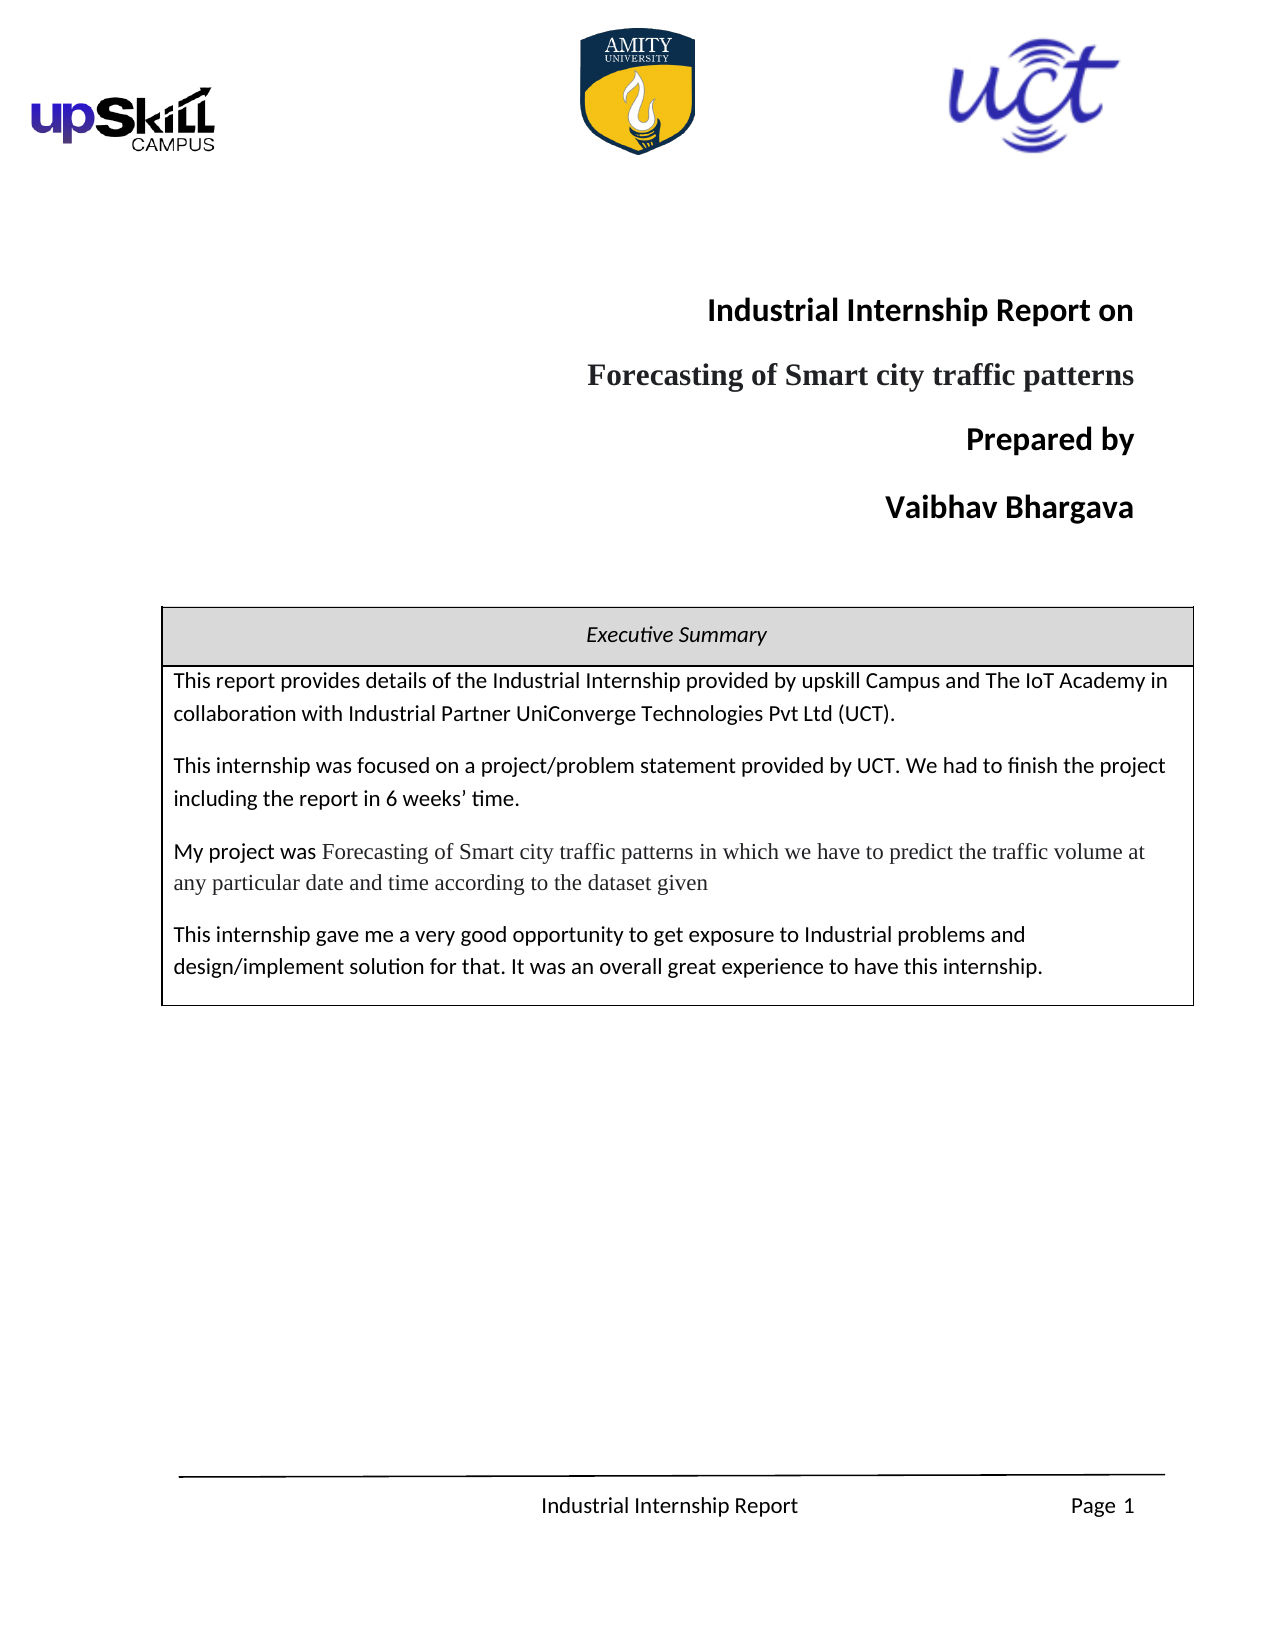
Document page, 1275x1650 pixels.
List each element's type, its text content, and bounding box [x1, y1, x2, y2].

table_cell This report provides details of the Industrial Internship provided by upskill Campus and The IoT Academy in collaboration with Industrial Partner UniConverge Technologies Pvt Ltd (UCT). This internship was focused on a project/problem statement provided by UCT. We had to finish the project including the report in 6 weeks’ time. My project was Forecasting of Smart city traffic patterns in which we have to predict the traffic volume at any particular date and time according to the dataset given This internship gave me a very good opportunity to get exposure to Industrial problems and design/implement solution for that. It was an overall great experience to have this internship. [163, 667, 1193, 1005]
table_header Executive Summary [163, 608, 1193, 665]
picture [946, 29, 1125, 155]
text Industrial Internship Report on [150, 288, 1134, 329]
picture [580, 28, 695, 155]
text Vaibhav Bhargava [150, 486, 1134, 527]
text Forecasting of Smart city traffic patterns [150, 356, 1134, 392]
picture [0, 74, 246, 155]
text Prepared by [150, 418, 1134, 459]
